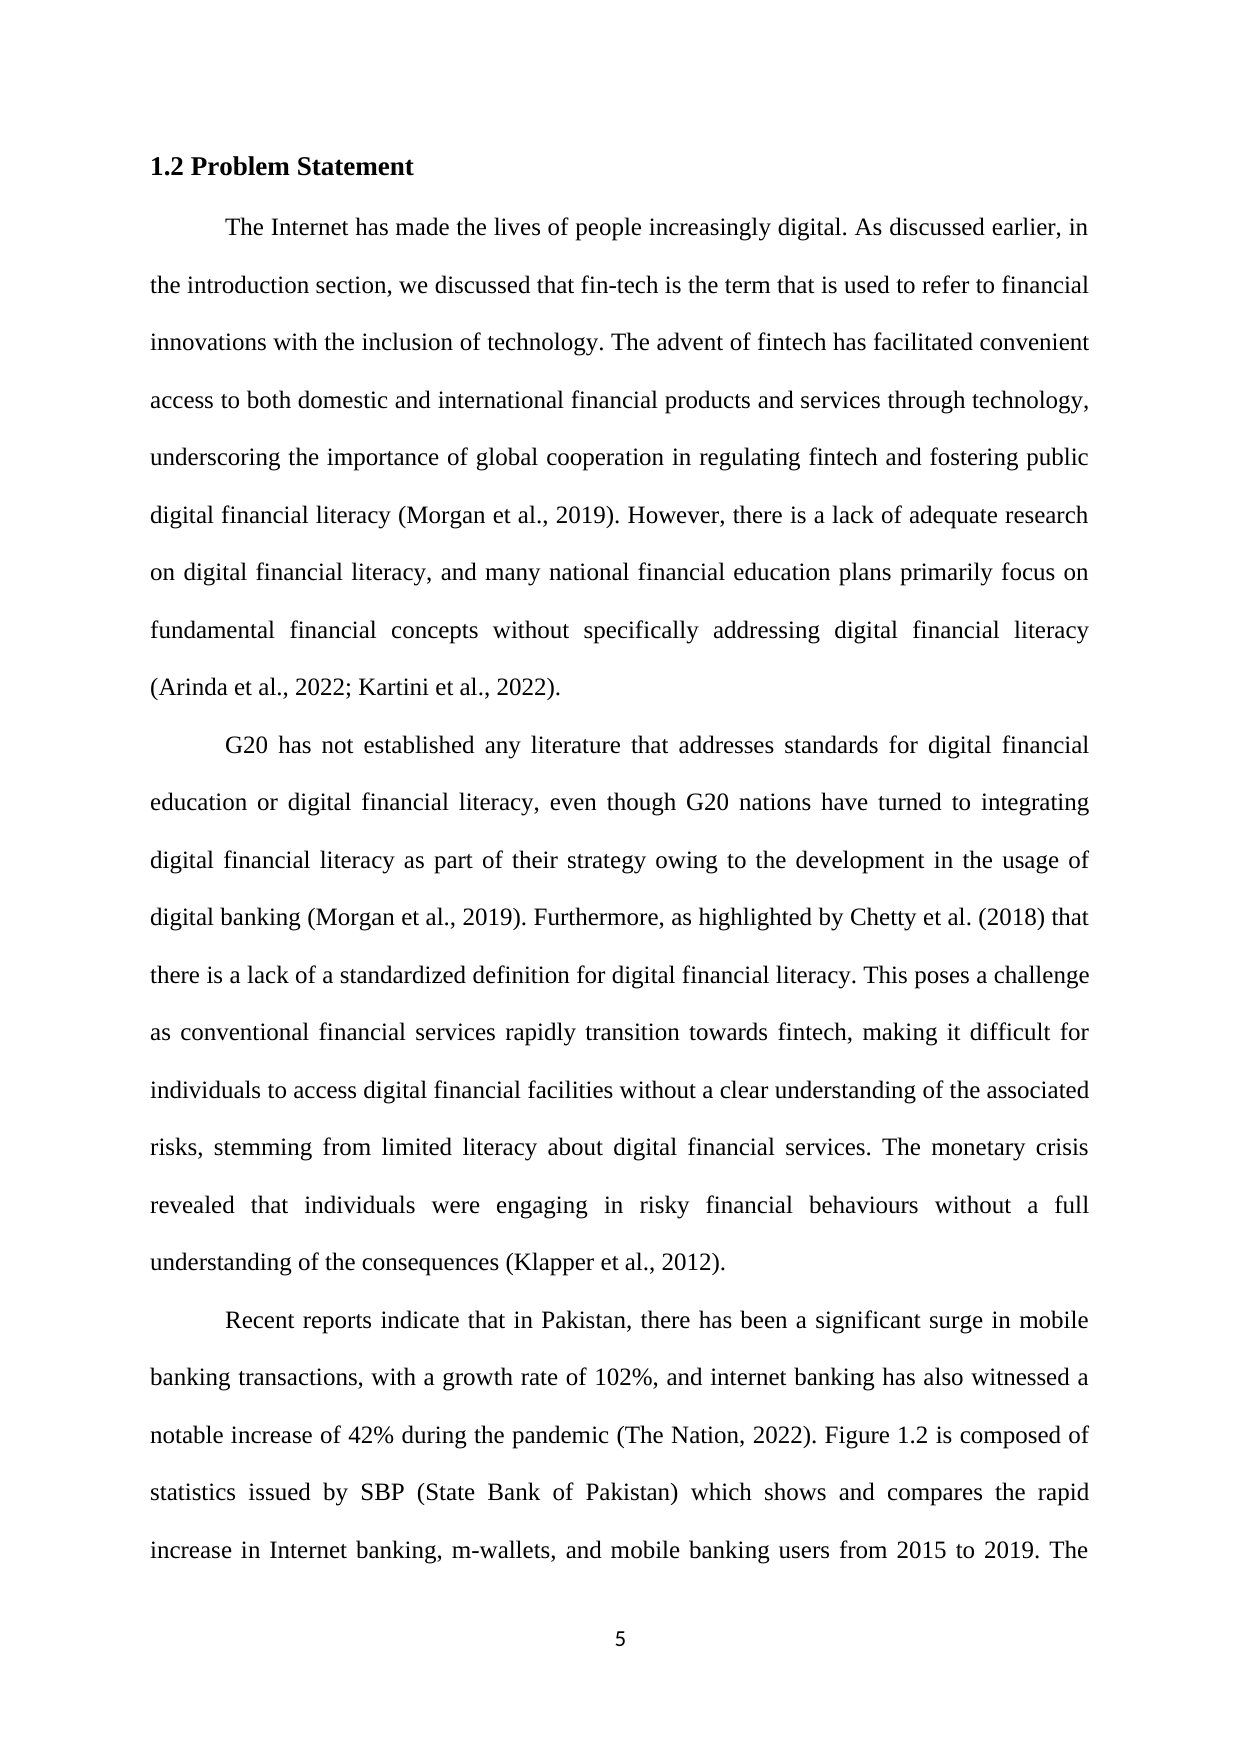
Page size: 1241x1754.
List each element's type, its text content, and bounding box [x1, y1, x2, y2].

subtitle 1.2 Problem Statement [150, 150, 1090, 181]
text The Internet has made the lives of people increasingly digital. As discussed earlier, in the introduction section, we discussed that fin-tech is the term that is used to refer to financial innovations with the inclusion of technology. The advent of fintech has facilitated convenient access to both domestic and international financial products and services through technology, underscoring the importance of global cooperation in regulating fintech and fostering public digital financial literacy (Morgan et al., 2019). However, there is a lack of adequate research on digital financial literacy, and many national financial education plans primarily focus on fundamental financial concepts without specifically addressing digital financial literacy (Arinda et al., 2022; Kartini et al., 2022). [150, 212, 1090, 701]
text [150, 1305, 1090, 1563]
text G20 has not established any literature that addresses standards for digital financial education or digital financial literacy, even though G20 nations have turned to integrating digital financial literacy as part of their strategy owing to the development in the usage of digital banking (Morgan et al., 2019). Furthermore, as highlighted by Chetty et al. (2018) that there is a lack of a standardized definition for digital financial literacy. This poses a challenge as conventional financial services rapidly transition towards fintech, making it difficult for individuals to access digital financial facilities without a clear understanding of the associated risks, stemming from limited literacy about digital financial services. The monetary crisis revealed that individuals were engaging in risky financial behaviours without a full understanding of the consequences (Klapper et al., 2012). [150, 730, 1090, 1276]
